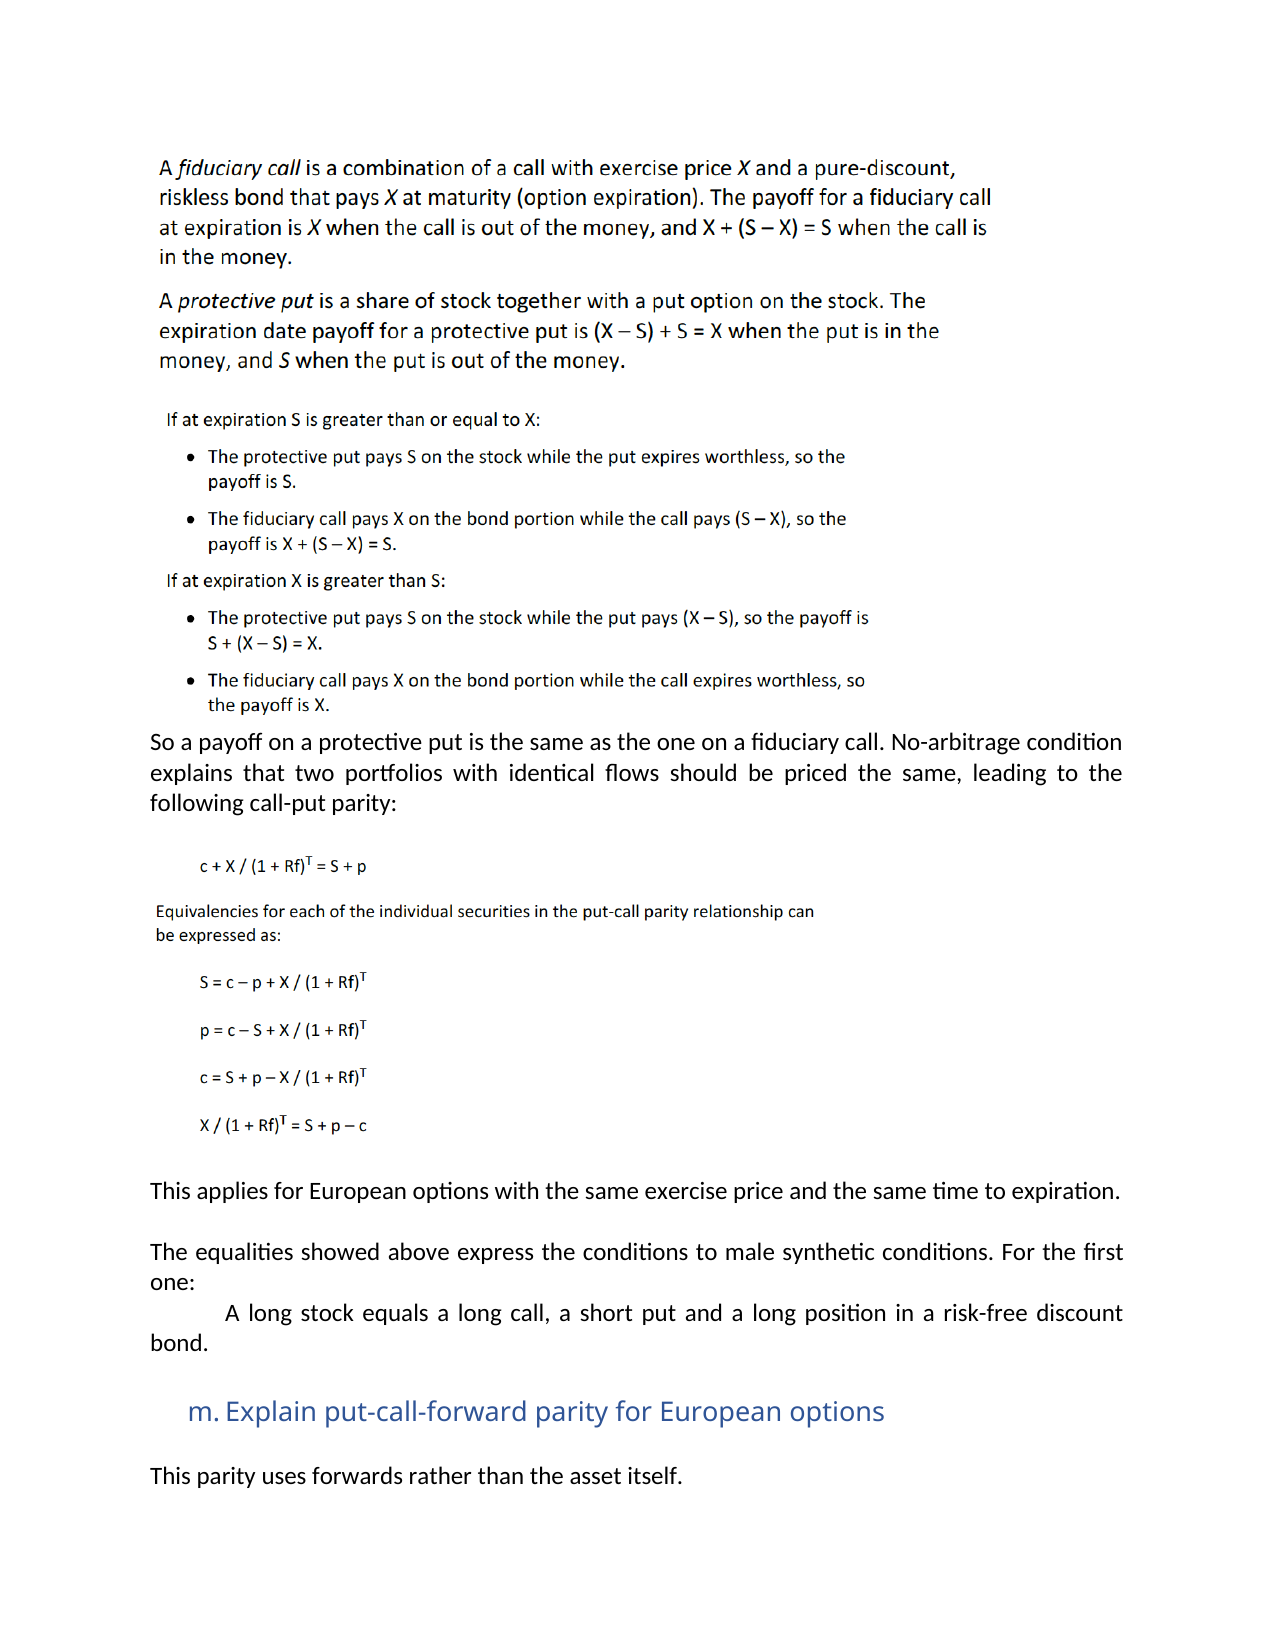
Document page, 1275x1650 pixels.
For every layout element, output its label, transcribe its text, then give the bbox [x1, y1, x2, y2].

text A long stock equals a long call, a short put and a long position in a risk-free discount bond. [150, 1297, 1125, 1358]
picture [150, 405, 872, 727]
subtitle Explain put-call-forward parity for European options [187, 1393, 1125, 1430]
text The equalities showed above express the conditions to male synthetic conditions. For the first one: [150, 1236, 1125, 1297]
text This applies for European options with the same exercise price and the same time to expiration. [150, 1175, 1125, 1206]
text So a payoff on a protective put is the same as the one on a fiduciary call. No-arbitrage condition explains that two portfolios with identical flows should be priced the same, leading to the following call-put parity: [150, 726, 1125, 818]
picture [150, 848, 818, 1145]
text This parity uses forwards rather than the asset itself. [150, 1460, 1125, 1491]
picture [150, 150, 997, 375]
